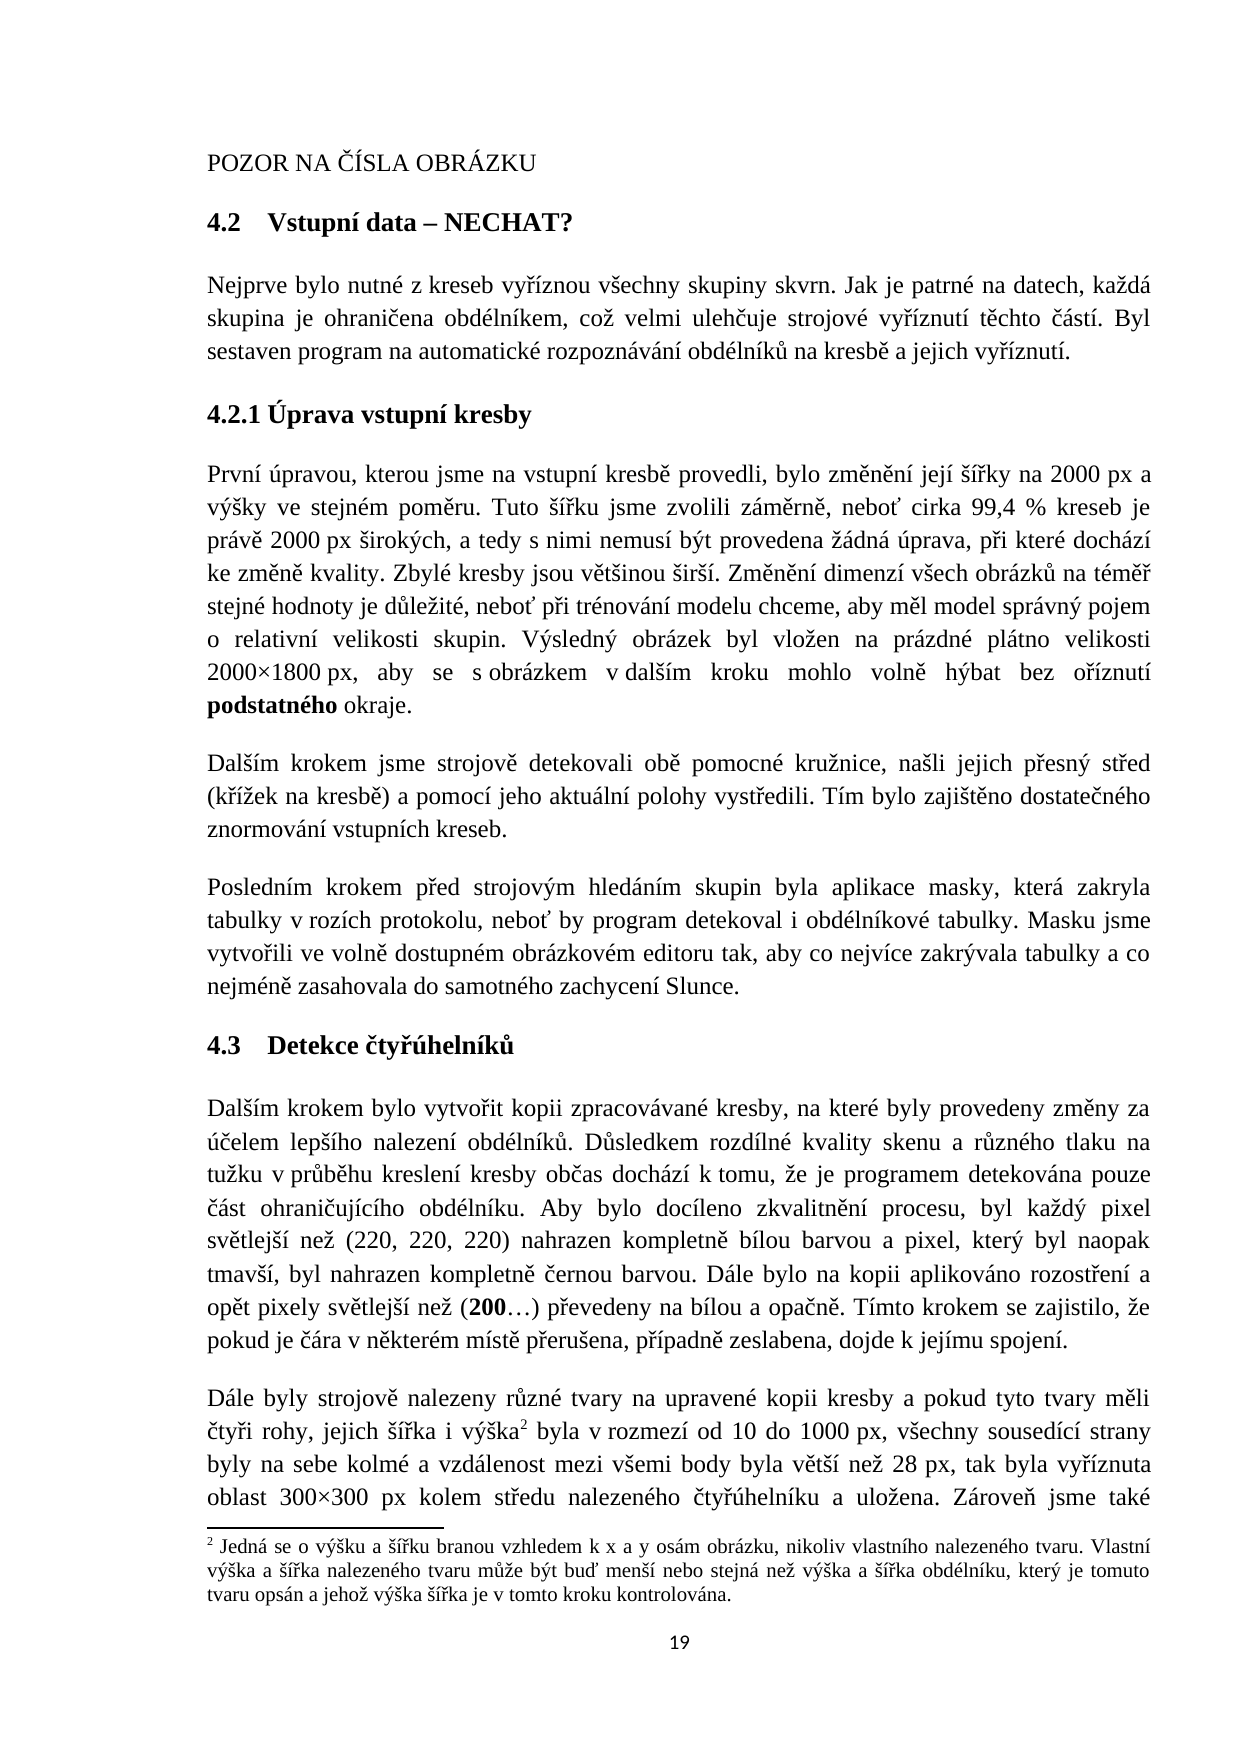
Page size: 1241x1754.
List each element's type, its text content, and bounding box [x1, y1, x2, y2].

subtitle Vstupní data – NECHAT? [207, 206, 1152, 237]
text Dalším krokem bylo vytvořit kopii zpracovávané kresby, na které byly provedeny změny za účelem lepšího nalezení obdélníků. Důsledkem rozdílné kvality skenu a různého tlaku na tužku v průběhu kreslení kresby občas dochází k tomu, že je programem detekována pouze část ohraničujícího obdélníku. Aby bylo docíleno zkvalitnění procesu, byl každý pixel světlejší než (220, 220, 220) nahrazen kompletně bílou barvou a pixel, který byl naopak tmavší, byl nahrazen kompletně černou barvou. Dále bylo na kopii aplikováno rozostření a opět pixely světlejší než (200…) převedeny na bílou a opačně. Tímto krokem se zajistilo, že pokud je čára v některém místě přerušena, případně zeslabena, dojde k jejímu spojení. [207, 1093, 1152, 1353]
text Nejprve bylo nutné z kreseb vyříznou všechny skupiny skvrn. Jak je patrné na datech, každá skupina je ohraničena obdélníkem, což velmi ulehčuje strojové vyříznutí těchto částí. Byl sestaven program na automatické rozpoznávání obdélníků na kresbě a jejich vyříznutí. [207, 270, 1152, 365]
subtitle Úprava vstupní kresby [207, 398, 1152, 429]
subtitle Detekce čtyřúhelníků [207, 1029, 1152, 1060]
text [207, 1383, 1152, 1511]
text POZOR NA ČÍSLA OBRÁZKU [207, 148, 1152, 176]
text Posledním krokem před strojovým hledáním skupin byla aplikace masky, která zakryla tabulky v rozích protokolu, neboť by program detekoval i obdélníkové tabulky. Masku jsme vytvořili ve volně dostupném obrázkovém editoru tak, aby co nejvíce zakrývala tabulky a co nejméně zasahovala do samotného zachycení Slunce. [207, 872, 1152, 1000]
text Dalším krokem jsme strojově detekovali obě pomocné kružnice, našli jejich přesný střed (křížek na kresbě) a pomocí jeho aktuální polohy vystředili. Tím bylo zajištěno dostatečného znormování vstupních kreseb. [207, 748, 1152, 843]
text První úpravou, kterou jsme na vstupní kresbě provedli, bylo změnění její šířky na 2000 px a výšky ve stejném poměru. Tuto šířku jsme zvolili záměrně, neboť cirka 99,4 % kreseb je právě 2000 px širokých, a tedy s nimi nemusí být provedena žádná úprava, při které dochází ke změně kvality. Zbylé kresby jsou většinou širší. Změnění dimenzí všech obrázků na téměř stejné hodnoty je důležité, neboť při trénování modelu chceme, aby měl model správný pojem o relativní velikosti skupin. Výsledný obrázek byl vložen na prázdné plátno velikosti 2000×1800 px, aby se s obrázkem v dalším kroku mohlo volně hýbat bez oříznutí podstatného okraje. [207, 459, 1152, 719]
